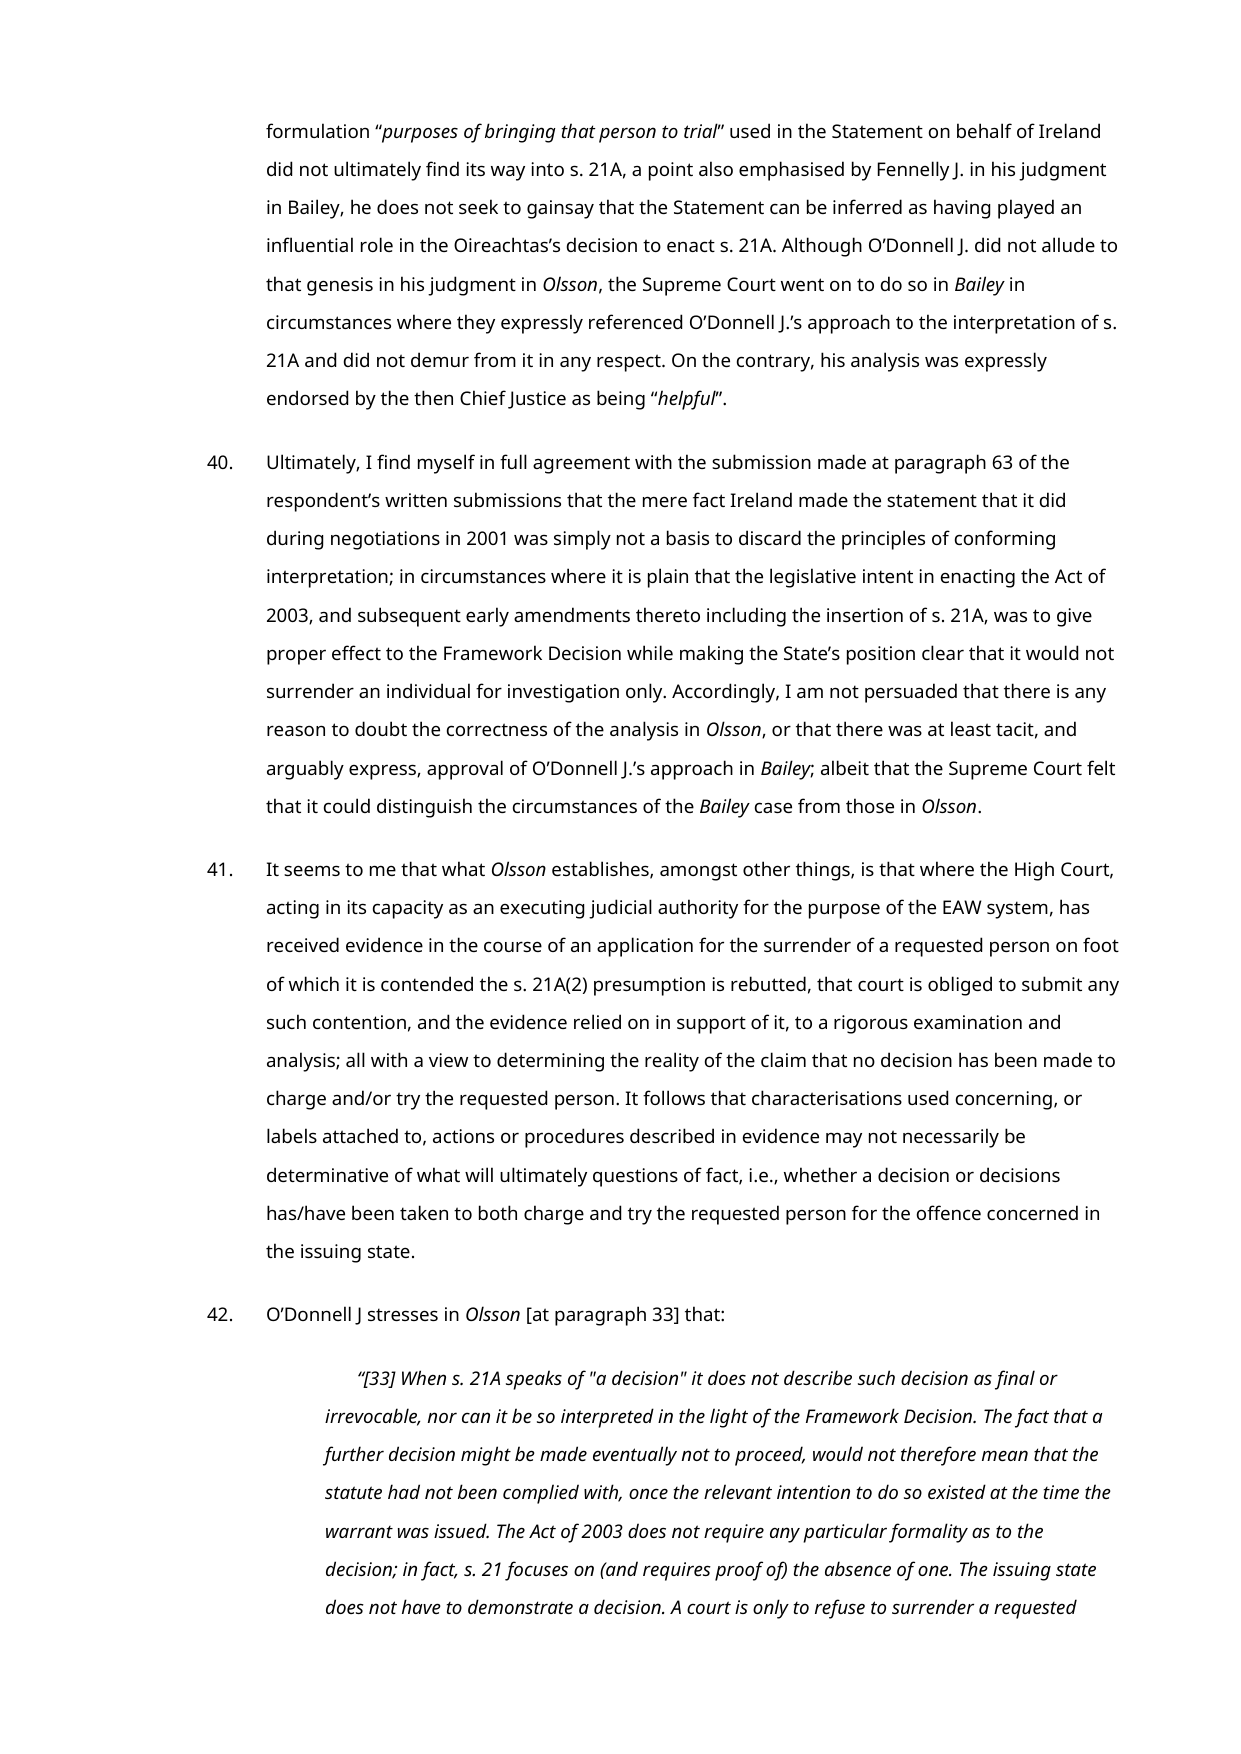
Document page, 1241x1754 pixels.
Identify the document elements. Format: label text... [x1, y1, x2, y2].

text 42. O’Donnell J stresses in Olsson [at paragraph 33] that: [207, 1302, 1122, 1327]
text 41. It seems to me that what Olsson establishes, amongst other things, is that where the High Court, acting in its capacity as an executing judicial authority for the purpose of the EAW system, has received evidence in the course of an application for the surrender of a requested person on foot of which it is contended the s. 21A(2) presumption is rebutted, that court is obliged to submit any such contention, and the evidence relied on in support of it, to a rigorous examination and analysis; all with a view to determining the reality of the claim that no decision has been made to charge and/or try the requested person. It follows that characterisations used concerning, or labels attached to, actions or procedures described in evidence may not necessarily be determinative of what will ultimately questions of fact, i.e., whether a decision or decisions has/have been taken to both charge and try the requested person for the offence concerned in the issuing state. [207, 856, 1122, 1264]
text 40. Ultimately, I find myself in full agreement with the submission made at paragraph 63 of the respondent’s written submissions that the mere fact Ireland made the statement that it did during negotiations in 2001 was simply not a basis to discard the principles of conforming interpretation; in circumstances where it is plain that the legislative intent in enacting the Act of 2003, and subsequent early amendments thereto including the insertion of s. 21A, was to give proper effect to the Framework Decision while making the State’s position clear that it would not surrender an individual for investigation only. Accordingly, I am not persuaded that there is any reason to doubt the correctness of the analysis in Olsson, or that there was at least tacit, and arguably express, approval of O’Donnell J.’s approach in Bailey; albeit that the Supreme Court felt that it could distinguish the circumstances of the Bailey case from those in Olsson. [207, 449, 1122, 818]
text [207, 118, 1122, 411]
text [266, 1365, 1122, 1620]
